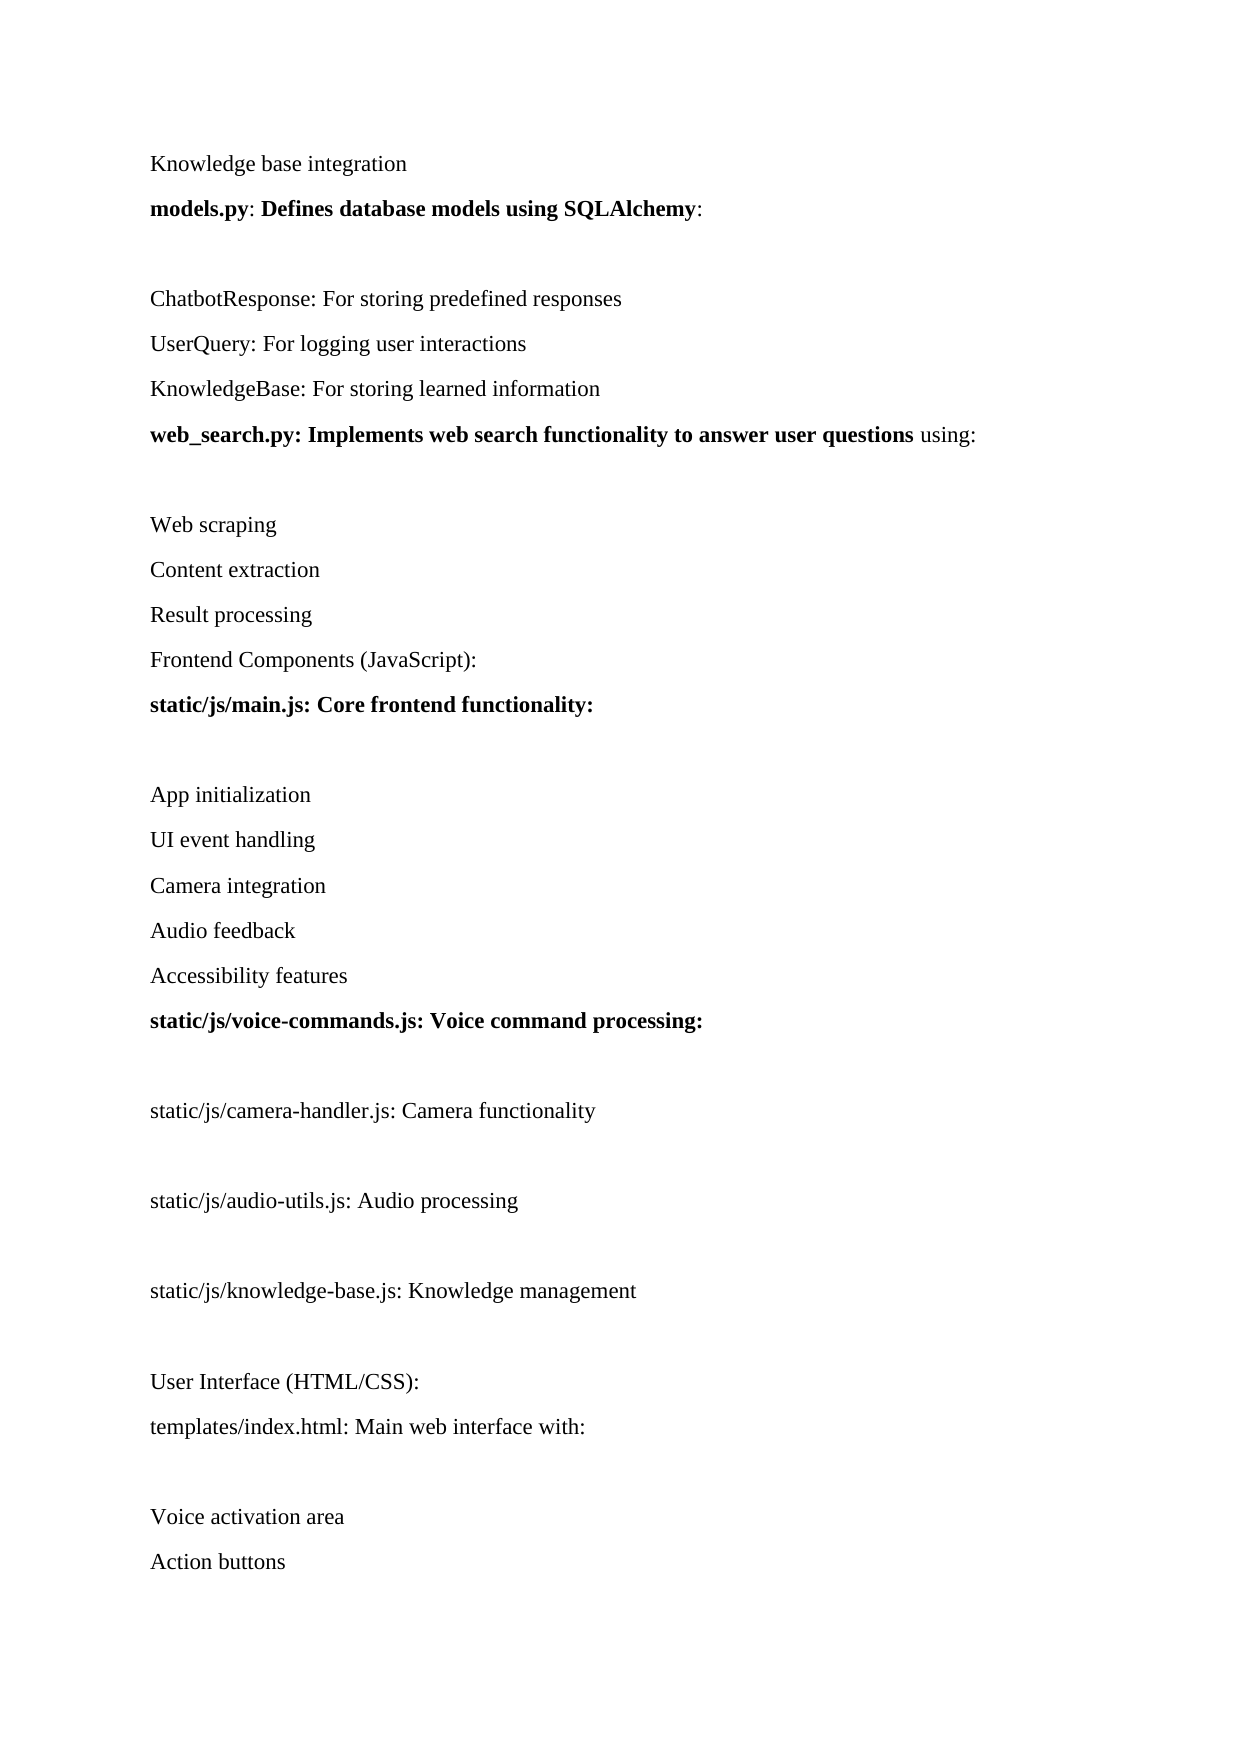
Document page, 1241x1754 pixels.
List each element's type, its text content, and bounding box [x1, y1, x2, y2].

text static/js/camera-handler.js: Camera functionality [150, 1097, 1090, 1123]
text ChatbotResponse: For storing predefined responses [150, 285, 1090, 312]
text web_search.py: Implements web search functionality to answer user questions using: [150, 421, 1090, 447]
text Voice activation area [150, 1503, 1090, 1529]
text Content extraction [150, 556, 1090, 582]
text Frontend Components (JavaScript): [150, 646, 1090, 672]
text App initialization [150, 781, 1090, 808]
text Web scraping [150, 511, 1090, 537]
text Result processing [150, 601, 1090, 627]
text Action buttons [150, 1548, 1090, 1574]
text Knowledge base integration [150, 150, 1090, 176]
text Audio feedback [150, 917, 1090, 943]
text templates/index.html: Main web interface with: [150, 1413, 1090, 1439]
text Camera integration [150, 872, 1090, 898]
text static/js/voice-commands.js: Voice command processing: [150, 1007, 1090, 1033]
text models.py: Defines database models using SQLAlchemy: [150, 195, 1090, 221]
text User Interface (HTML/CSS): [150, 1368, 1090, 1394]
text static/js/main.js: Core frontend functionality: [150, 691, 1090, 718]
text static/js/knowledge-base.js: Knowledge management [150, 1278, 1090, 1304]
text KnowledgeBase: For storing learned information [150, 376, 1090, 402]
text UI event handling [150, 827, 1090, 853]
text Accessibility features [150, 962, 1090, 988]
text UserQuery: For logging user interactions [150, 330, 1090, 357]
text static/js/audio-utils.js: Audio processing [150, 1187, 1090, 1214]
